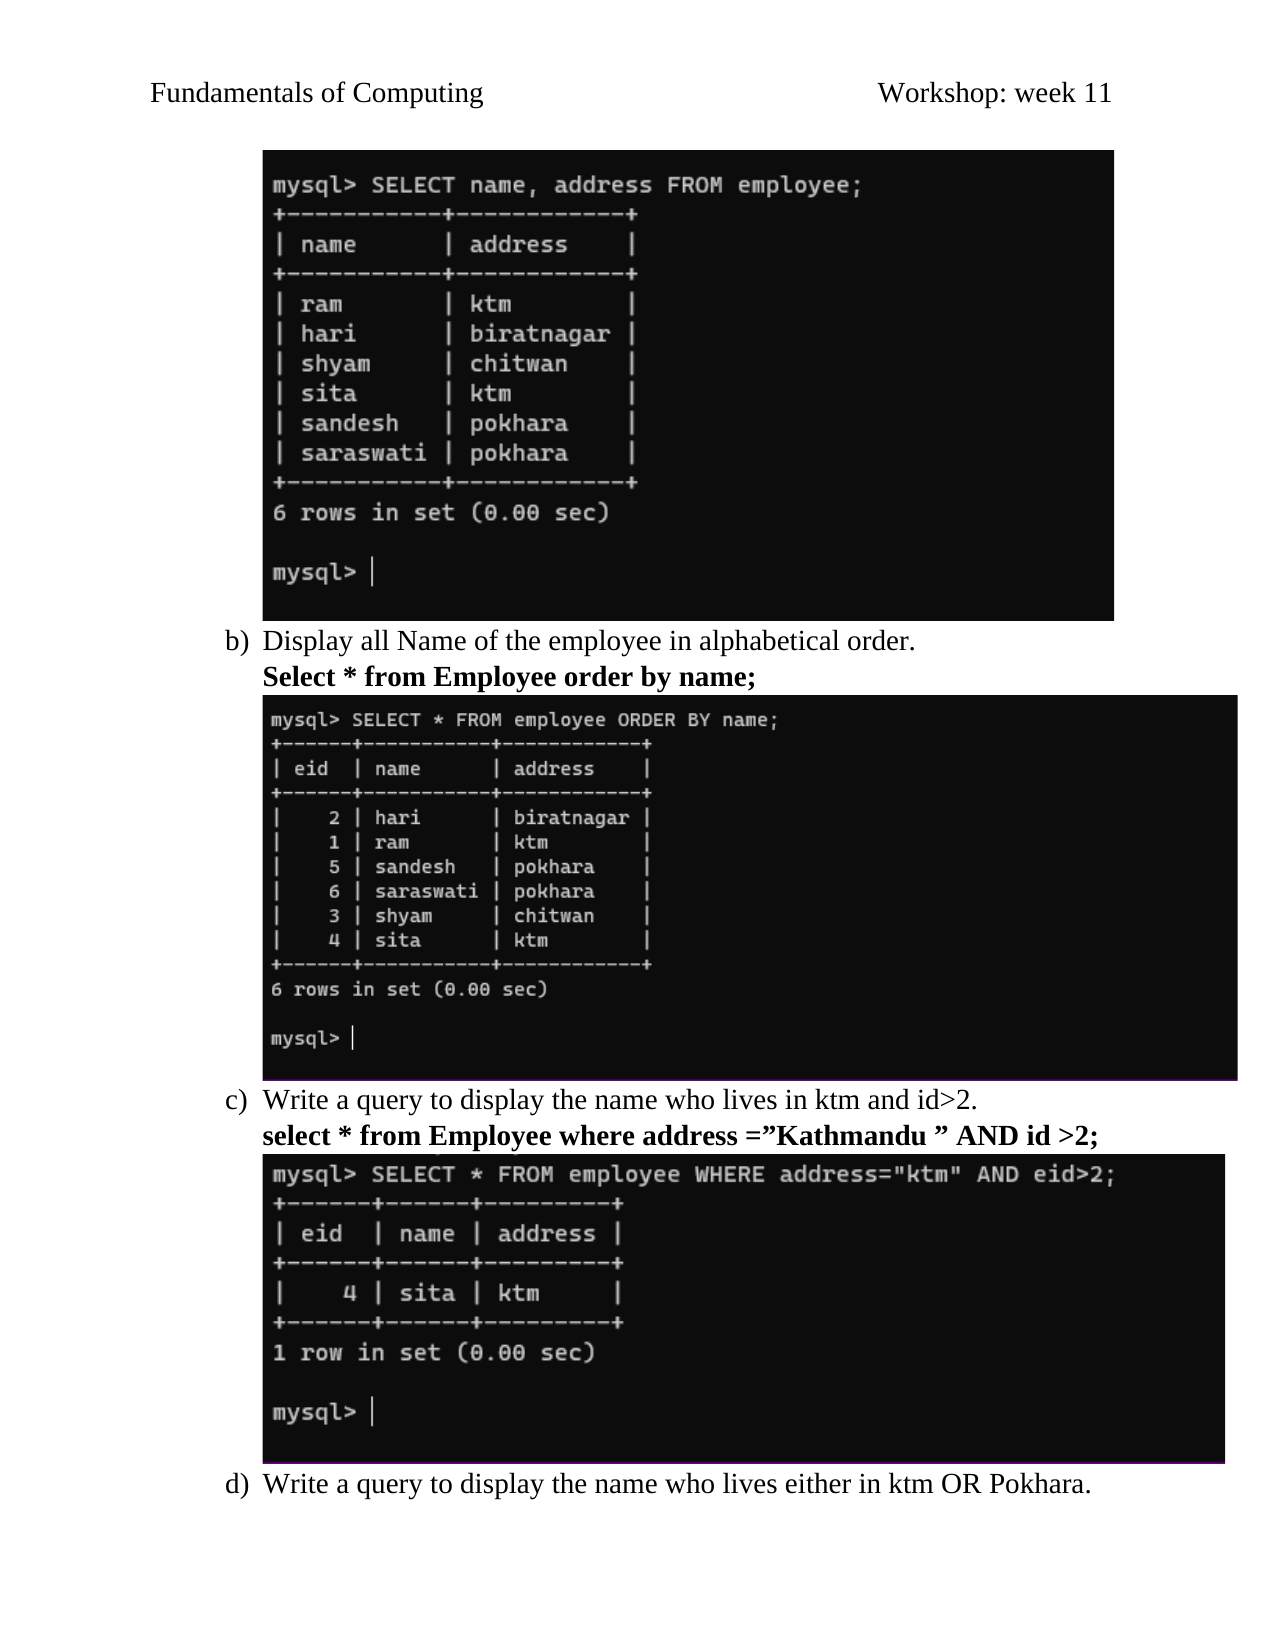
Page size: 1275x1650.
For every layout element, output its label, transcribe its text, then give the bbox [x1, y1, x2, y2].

list Write a query to display the name who lives in ktm and id>2. [225, 1082, 1125, 1116]
picture [262, 1154, 1226, 1464]
picture [262, 150, 1115, 621]
list Write a query to display the name who lives either in ktm OR Pokhara. [225, 1466, 1125, 1500]
picture [262, 695, 1238, 1081]
list Display all Name of the employee in alphabetical order. [225, 623, 1125, 656]
text Select * from Employee order by name; [262, 659, 1125, 692]
text select * from Employee where address =”Kathmandu ” AND id >2; [262, 1118, 1125, 1152]
